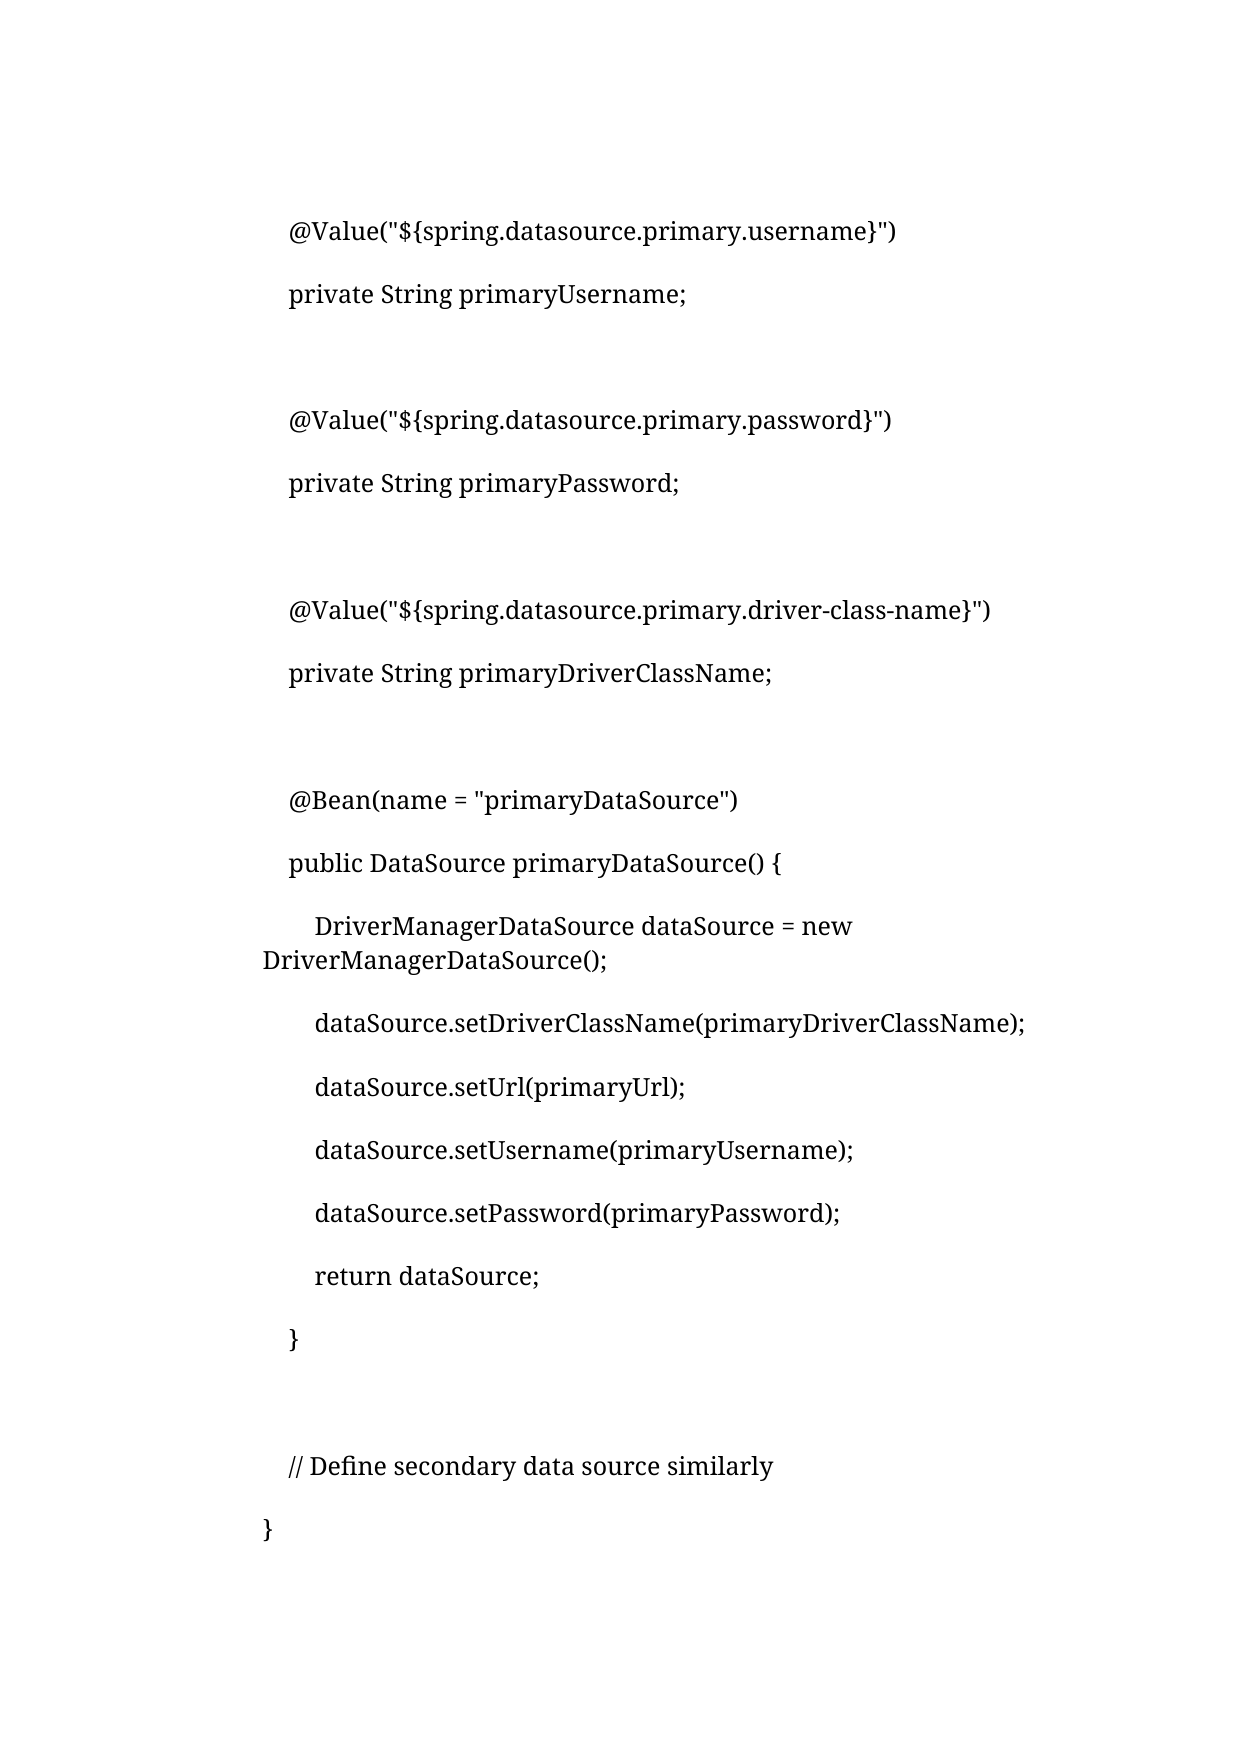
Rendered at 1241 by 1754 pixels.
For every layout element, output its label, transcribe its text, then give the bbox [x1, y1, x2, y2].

text public DataSource primaryDataSource() { [262, 846, 1053, 879]
text DriverManagerDataSource dataSource = new DriverManagerDataSource(); [262, 909, 1053, 977]
text } [262, 1512, 1053, 1546]
text dataSource.setUsername(primaryUsername); [262, 1132, 1053, 1167]
text private String primaryDriverClassName; [262, 656, 1053, 690]
text private String primaryUsername; [262, 276, 1053, 311]
text @Bean(name = "primaryDataSource") [262, 782, 1053, 816]
text dataSource.setUrl(primaryUrl); [262, 1069, 1053, 1103]
text } [262, 1322, 1053, 1356]
text @Value("${spring.datasource.primary.password}") [262, 403, 1053, 437]
text dataSource.setPassword(primaryPassword); [262, 1196, 1053, 1230]
text @Value("${spring.datasource.primary.driver-class-name}") [262, 593, 1053, 627]
text // Define secondary data source similarly [262, 1449, 1053, 1483]
text @Value("${spring.datasource.primary.username}") [262, 213, 1053, 247]
text dataSource.setDriverClassName(primaryDriverClassName); [262, 1006, 1053, 1040]
text private String primaryPassword; [262, 466, 1053, 500]
text return dataSource; [262, 1259, 1053, 1293]
